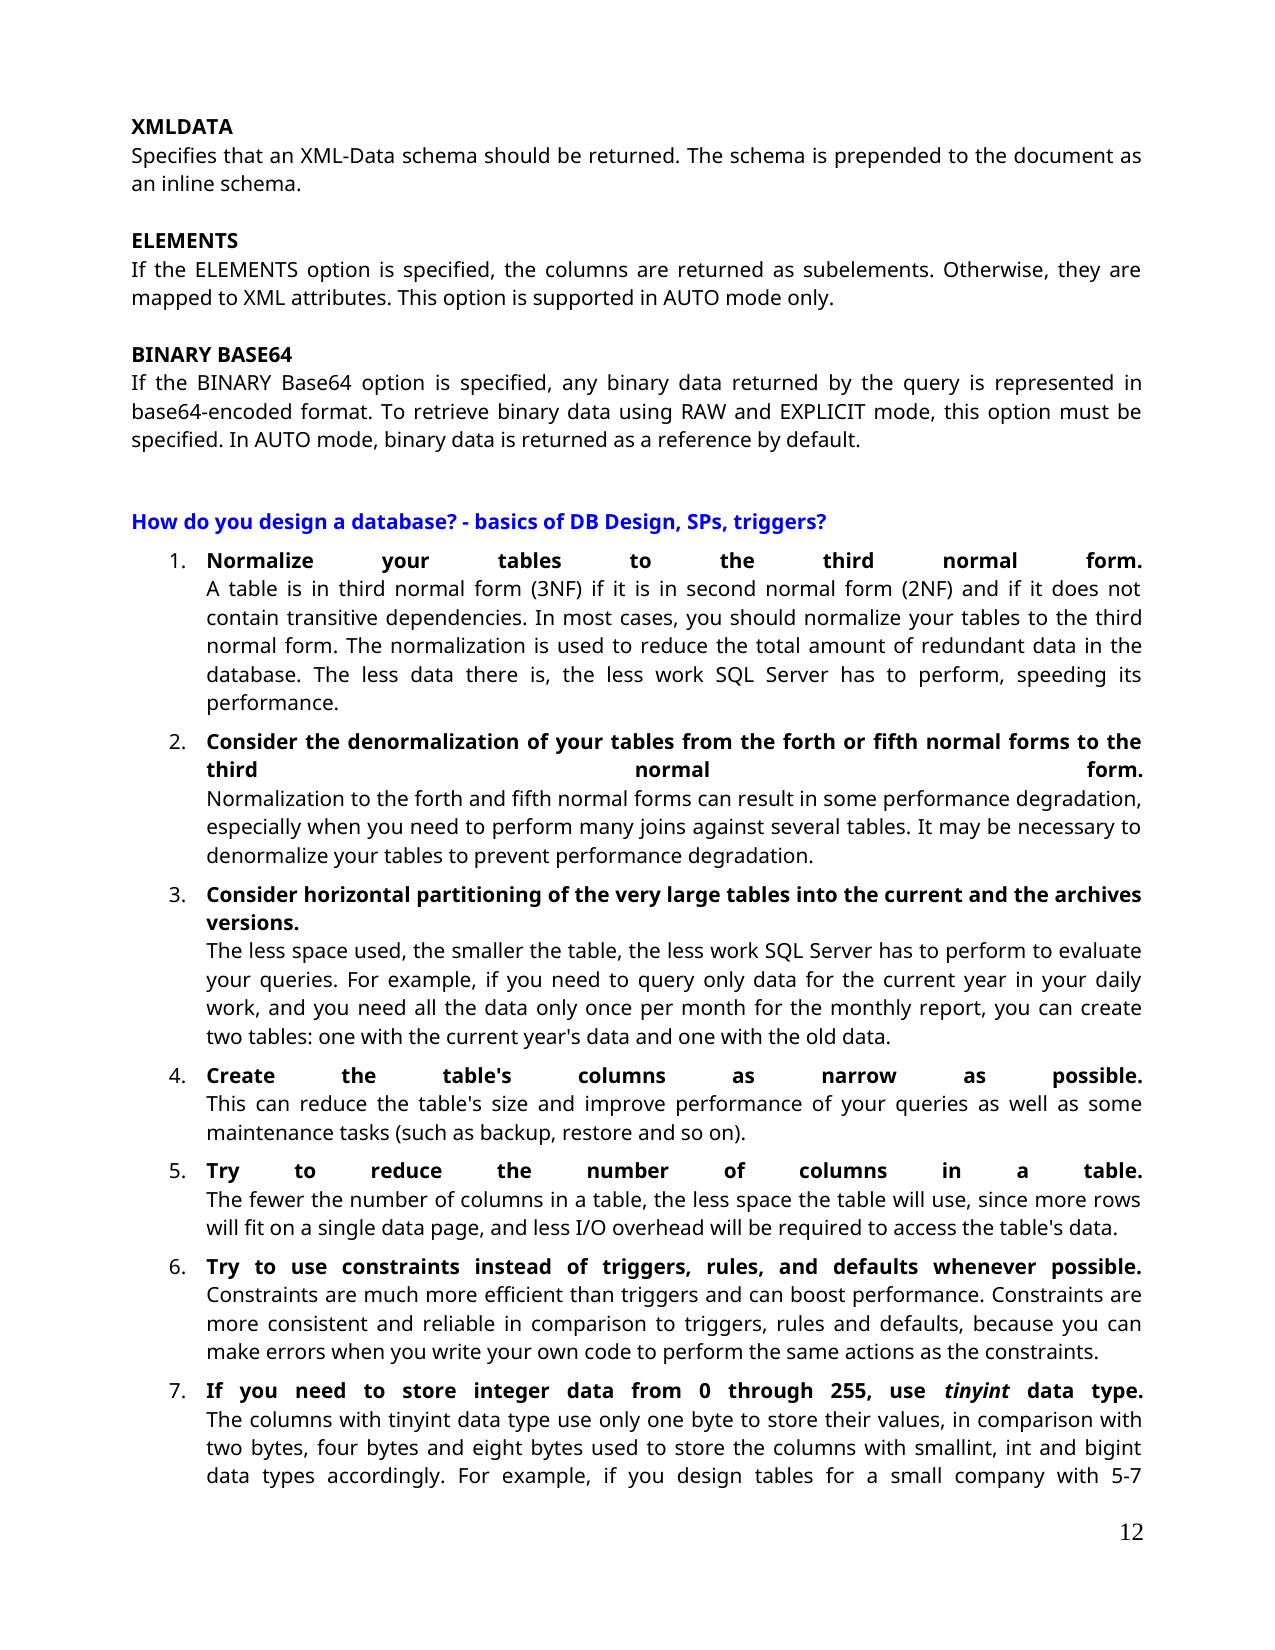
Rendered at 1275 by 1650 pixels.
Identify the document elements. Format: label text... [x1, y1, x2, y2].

text XMLDATA [131, 112, 1144, 141]
text Specifies that an XML-Data schema should be returned. The schema is prepended to the document as an inline schema. [131, 141, 1144, 198]
list Normalize your tables to the third normal form. A table is in third normal form (3NF) if it is in second normal form (2NF) and if it does not contain transitive dependencies. In most cases, you should normalize your tables to the third normal form. The normalization is used to reduce the total amount of redundant data in the database. The less data there is, the less work SQL Server has to perform, speeding its performance. [169, 546, 1144, 717]
text ELEMENTS [131, 226, 1144, 255]
list Try to use constraints instead of triggers, rules, and defaults whenever possible. Constraints are much more efficient than triggers and can boost performance. Constraints are more consistent and reliable in comparison to triggers, rules and defaults, because you can make errors when you write your own code to perform the same actions as the constraints. [169, 1252, 1144, 1366]
text If the BINARY Base64 option is specified, any binary data returned by the query is represented in base64-encoded format. To retrieve binary data using RAW and EXPLICIT mode, this option must be specified. In AUTO mode, binary data is returned as a reference by default. [131, 368, 1144, 454]
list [169, 1376, 1144, 1490]
text BINARY BASE64 [131, 340, 1144, 368]
text How do you design a database? - basics of DB Design, SPs, triggers? [131, 507, 1144, 536]
list Create the table's columns as narrow as possible. This can reduce the table's size and improve performance of your queries as well as some maintenance tasks (such as backup, restore and so on). [169, 1061, 1144, 1146]
list Consider horizontal partitioning of the very large tables into the current and the archives versions. The less space used, the smaller the table, the less work SQL Server has to perform to evaluate your queries. For example, if you need to query only data for the current year in your daily work, and you need all the data only once per month for the monthly report, you can create two tables: one with the current year's data and one with the old data. [169, 880, 1144, 1050]
list Consider the denormalization of your tables from the forth or fifth normal forms to the third normal form. Normalization to the forth and fifth normal forms can result in some performance degradation, especially when you need to perform many joins against several tables. It may be necessary to denormalize your tables to prevent performance degradation. [169, 727, 1144, 869]
list Try to reduce the number of columns in a table. The fewer the number of columns in a table, the less space the table will use, since more rows will fit on a single data page, and less I/O overhead will be required to access the table's data. [169, 1156, 1144, 1242]
text If the ELEMENTS option is specified, the columns are returned as subelements. Otherwise, they are mapped to XML attributes. This option is supported in AUTO mode only. [131, 255, 1144, 312]
